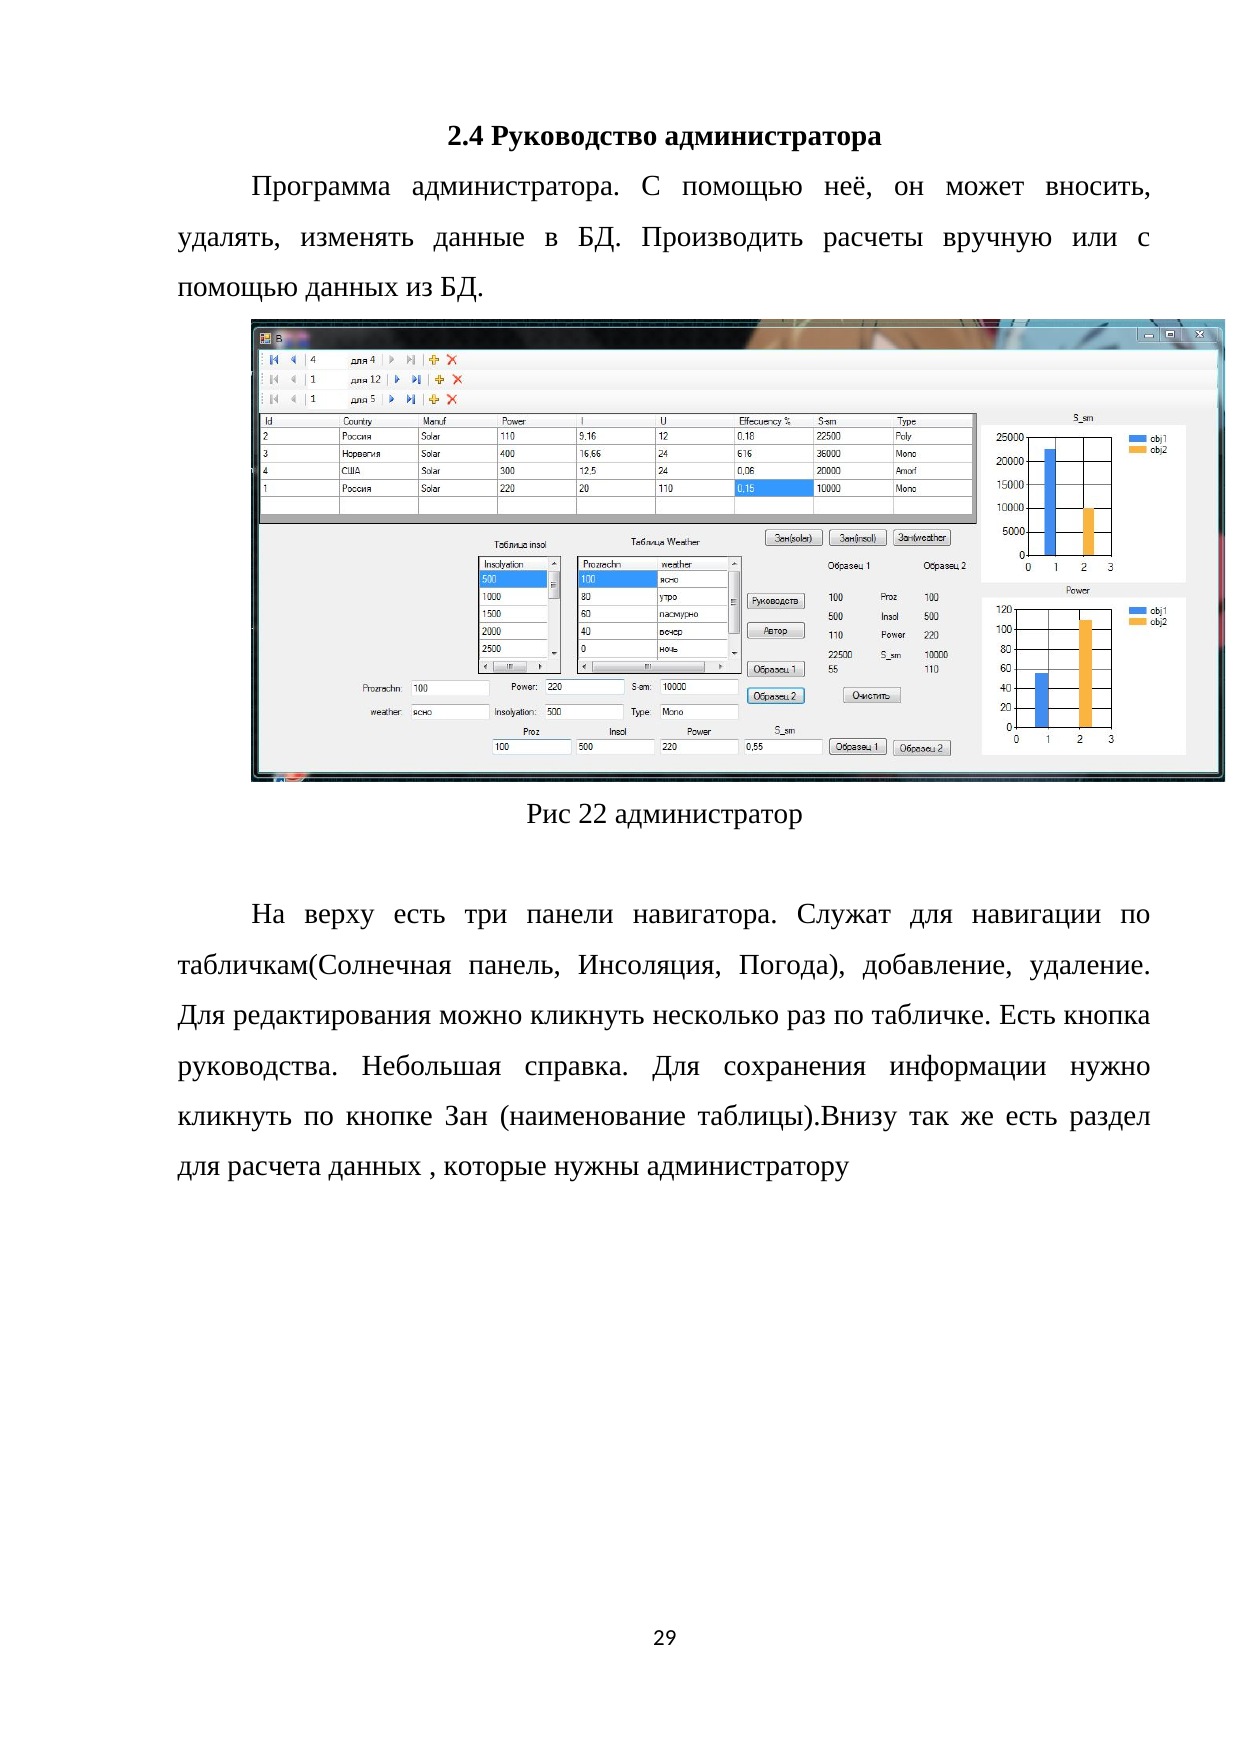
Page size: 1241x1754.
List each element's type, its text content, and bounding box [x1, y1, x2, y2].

text Программа администратора. С помощью неё, он может вносить, удалять, изменять данные в БД. Производить расчеты вручную или с помощью данных из БД. [177, 168, 1152, 303]
subtitle 2.4 Руководство администратора [177, 118, 1152, 152]
text На верху есть три панели навигатора. Служат для навигации по табличкам(Солнечная панель, Инсоляция, Погода), добавление, удаление. Для редактирования можно кликнуть несколько раз по табличке. Есть кнопка руководства. Небольшая справка. Для сохранения информации нужно кликнуть по кнопке Зан (наименование таблицы).Внизу так же есть раздел для расчета данных , которые нужны администратору [177, 897, 1152, 1182]
text Рис 22 администратор [177, 796, 1152, 829]
picture [251, 319, 1226, 782]
